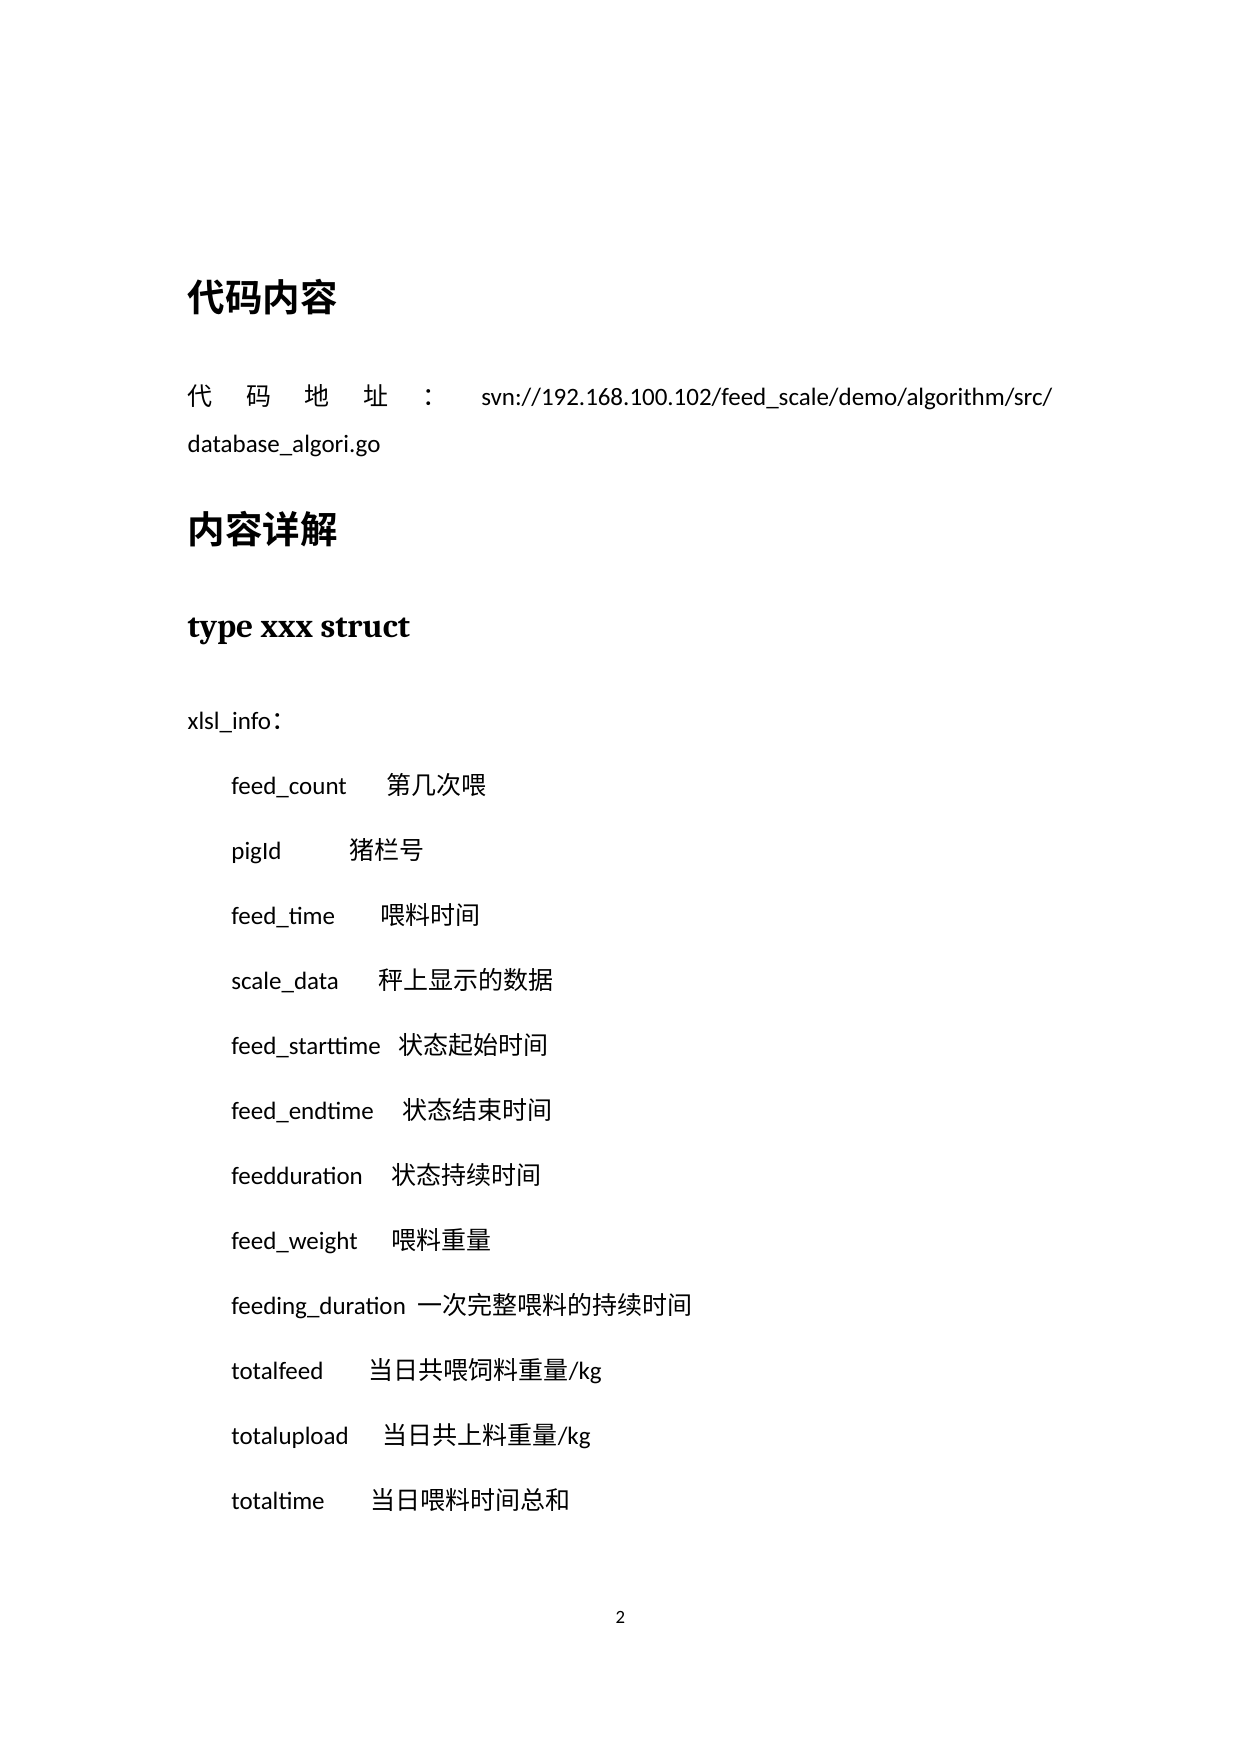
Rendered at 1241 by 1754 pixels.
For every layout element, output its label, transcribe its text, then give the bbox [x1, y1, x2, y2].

text scale_data 秤上显示的数据 [187, 946, 1053, 1011]
subtitle 代码内容 [187, 262, 1053, 327]
text 代码地址：svn://192.168.100.102/feed_scale/demo/algorithm/src/database_algori.go [187, 362, 1053, 459]
text totaltime 当日喂料时间总和 [187, 1466, 1053, 1531]
subtitle 内容详解 [187, 495, 1053, 560]
text feed_time 喂料时间 [187, 881, 1053, 946]
text pigId 猪栏号 [187, 816, 1053, 881]
text totalupload 当日共上料重量/kg [187, 1401, 1053, 1466]
text totalfeed 当日共喂饲料重量/kg [187, 1336, 1053, 1401]
text feeding_duration 一次完整喂料的持续时间 [187, 1271, 1053, 1336]
text feed_starttime 状态起始时间 [187, 1011, 1053, 1076]
text feed_count 第几次喂 [187, 751, 1053, 816]
text feedduration 状态持续时间 [187, 1141, 1053, 1206]
text feed_weight 喂料重量 [187, 1206, 1053, 1271]
subtitle type xxx struct [187, 594, 1053, 659]
text xlsl_info： [187, 686, 1053, 751]
text feed_endtime 状态结束时间 [187, 1076, 1053, 1141]
